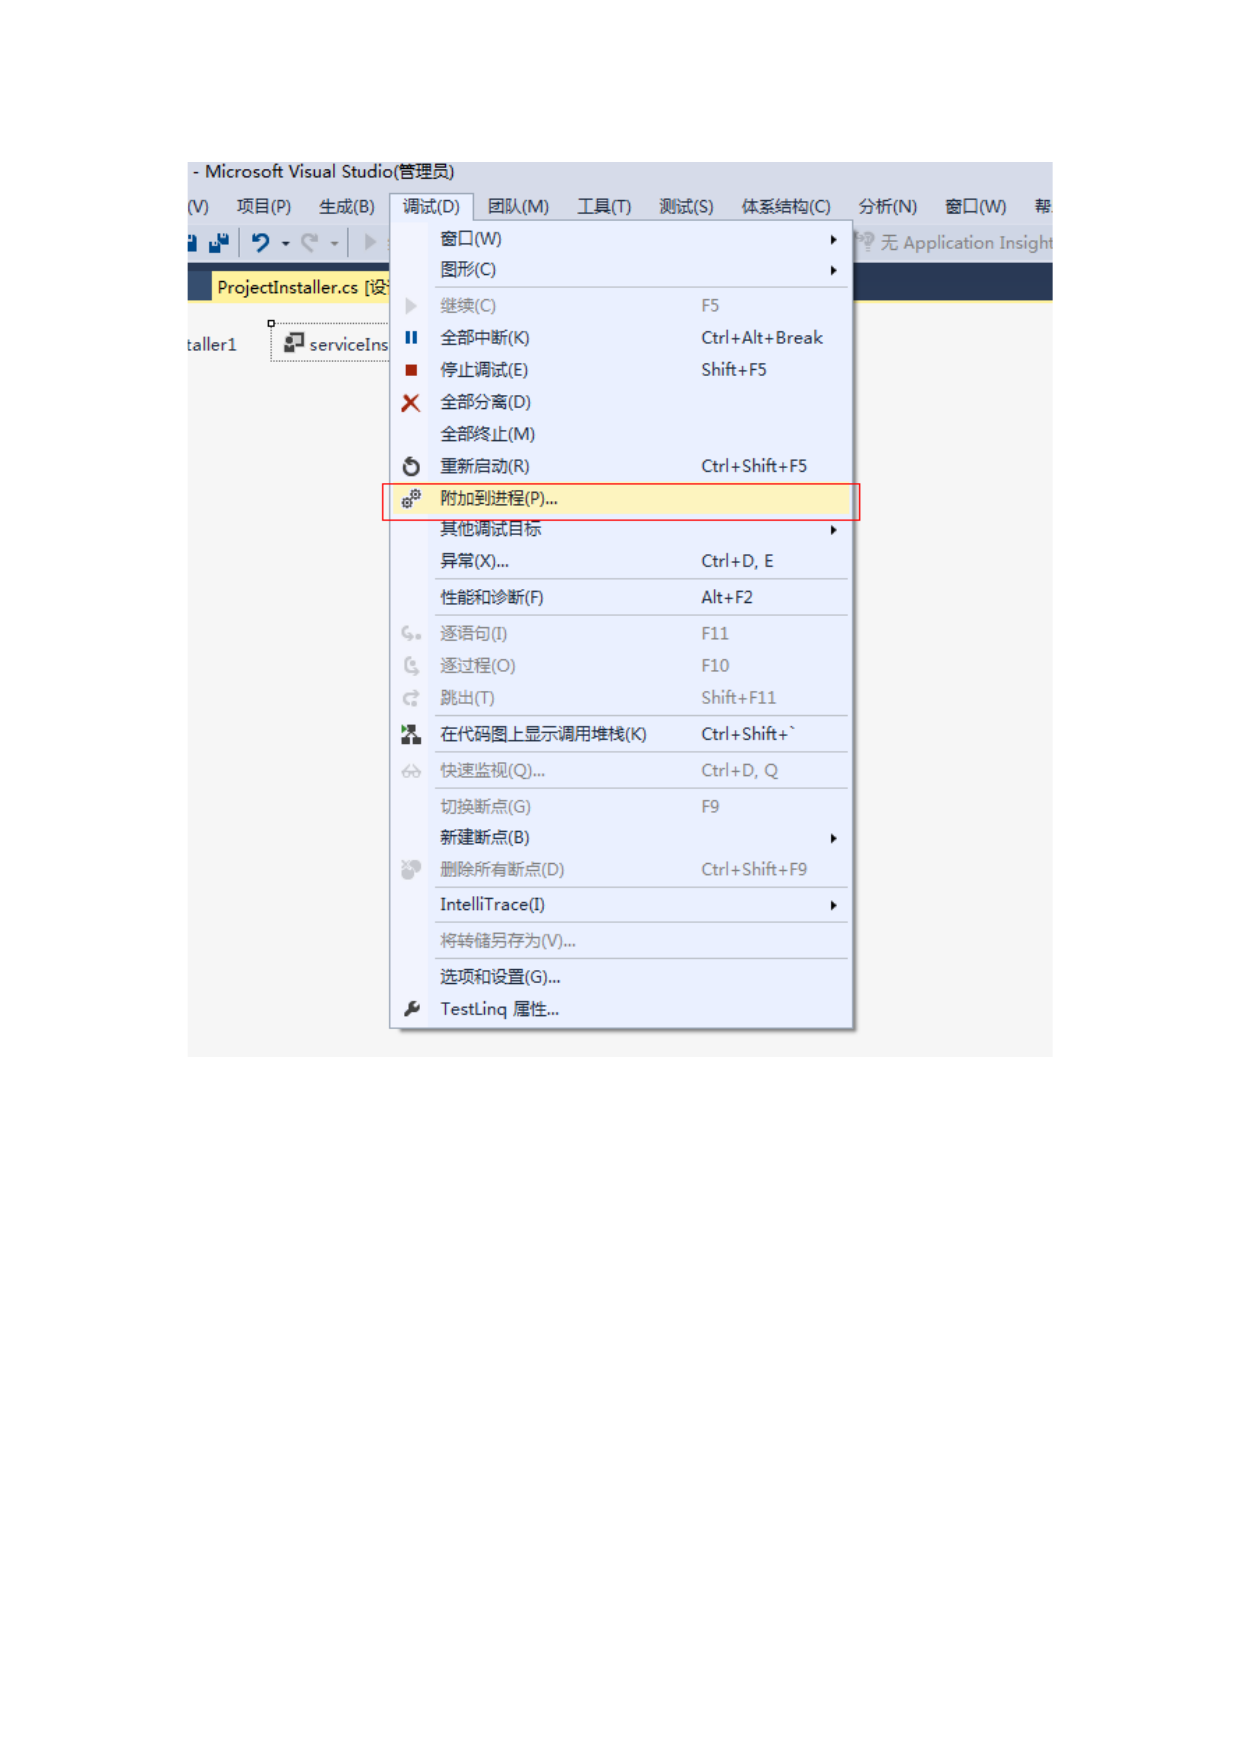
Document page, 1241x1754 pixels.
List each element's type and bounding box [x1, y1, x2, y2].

picture [187, 162, 1053, 1057]
